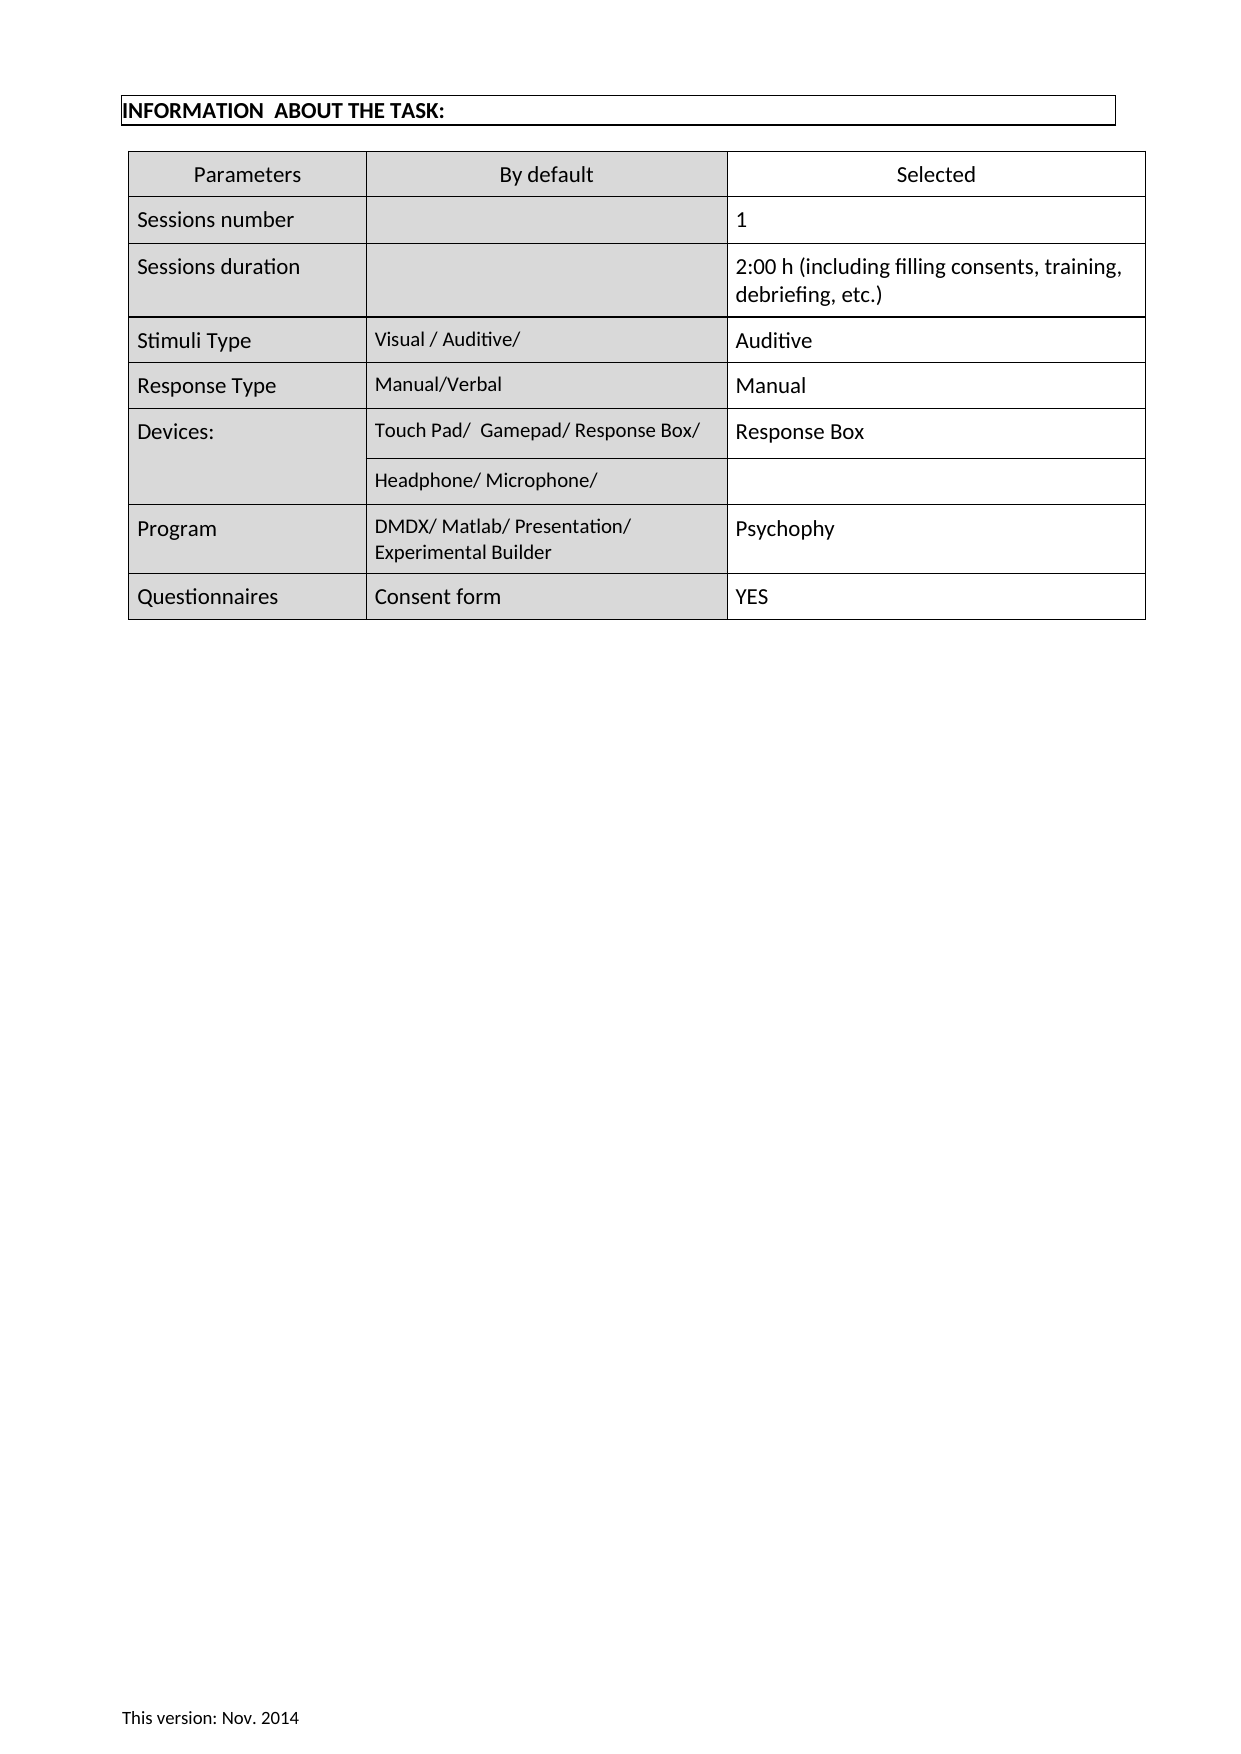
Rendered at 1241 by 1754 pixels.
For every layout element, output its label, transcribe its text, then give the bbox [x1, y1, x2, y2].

table_cell Sessions number [129, 197, 366, 243]
table_cell Touch Pad/ Gamepad/ Response Box/ [367, 409, 727, 458]
table_cell Sessions duration [129, 244, 366, 316]
table_cell Consent form [367, 574, 727, 619]
table_cell Response Box [728, 409, 1145, 458]
table_header Selected [728, 152, 1145, 196]
table_cell Response Type [129, 363, 366, 408]
table_cell 1 [728, 197, 1145, 243]
table_cell YES [728, 574, 1145, 619]
table_cell Headphone/ Microphone/ [367, 459, 727, 504]
table_cell Psychophy [728, 505, 1145, 573]
table_cell Devices: [129, 409, 366, 504]
table_cell Stimuli Type [129, 318, 366, 362]
table_cell Auditive [728, 318, 1145, 362]
table_header By default [367, 152, 727, 196]
table_cell Visual / Auditive/ [367, 318, 727, 362]
table_cell [367, 244, 727, 316]
table_cell DMDX/ Matlab/ Presentation/ Experimental Builder [367, 505, 727, 573]
table_cell Manual [728, 363, 1145, 408]
subtitle INFORMATION ABOUT THE TASK: [122, 96, 1115, 124]
table_cell 2:00 h (including filling consents, training, debriefing, etc.) [728, 244, 1145, 316]
table_cell Manual/Verbal [367, 363, 727, 408]
table_header Parameters [129, 152, 366, 196]
table_cell [728, 459, 1145, 504]
table_cell [367, 197, 727, 243]
table_cell Questionnaires [129, 574, 366, 619]
table_cell Program [129, 505, 366, 573]
